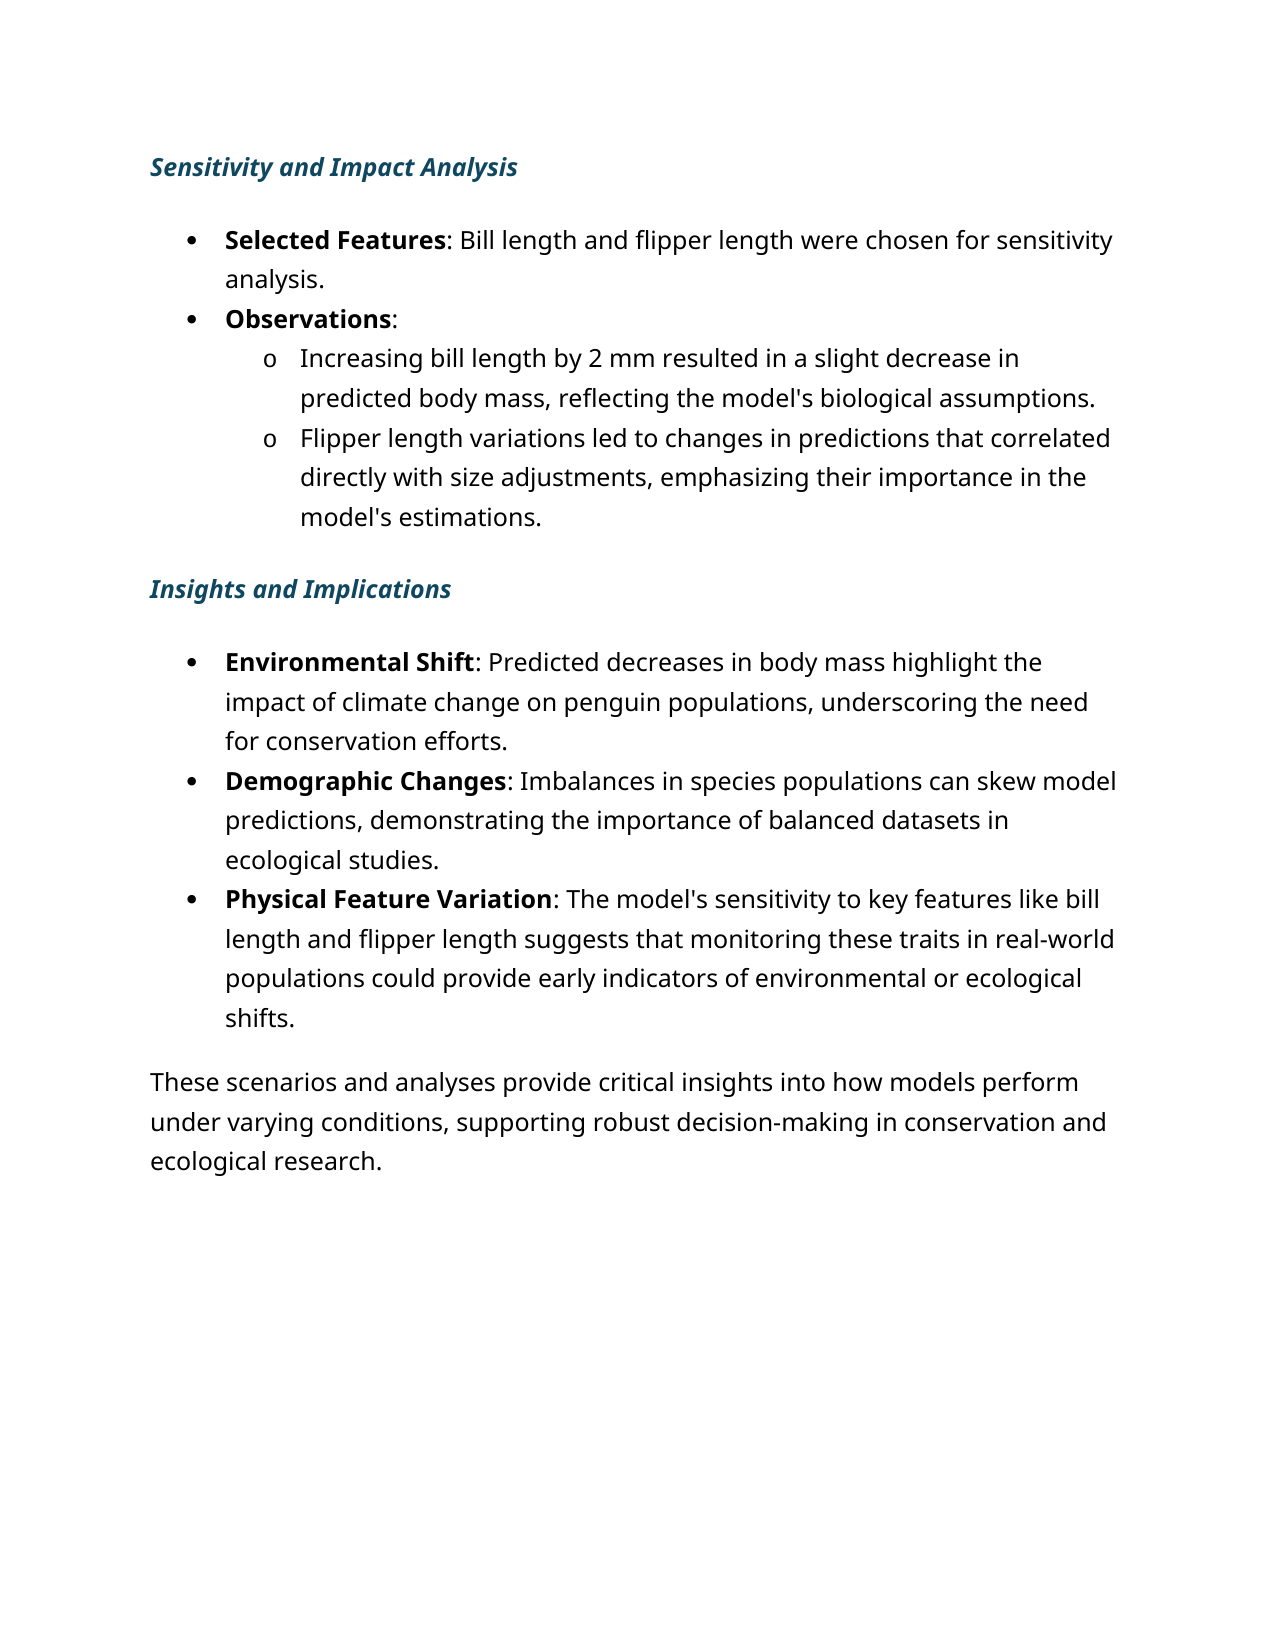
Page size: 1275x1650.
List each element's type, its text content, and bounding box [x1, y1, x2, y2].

list Environmental Shift: Predicted decreases in body mass highlight the impact of climate change on penguin populations, underscoring the need for conservation efforts. [187, 645, 1125, 758]
subtitle Sensitivity and Impact Analysis [150, 150, 1125, 184]
list Physical Feature Variation: The model's sensitivity to key features like bill length and flipper length suggests that monitoring these traits in real-world populations could provide early indicators of environmental or ecological shifts. [187, 882, 1125, 1034]
list Observations: [187, 302, 1125, 336]
list Selected Features: Bill length and flipper length were chosen for sensitivity analysis. [187, 223, 1125, 296]
list Demographic Changes: Imbalances in species populations can skew model predictions, demonstrating the importance of balanced datasets in ecological studies. [187, 763, 1125, 876]
list Increasing bill length by 2 mm resulted in a slight decrease in predicted body mass, reflecting the model's biological assumptions. [262, 341, 1125, 415]
subtitle Insights and Implications [150, 572, 1125, 606]
list Flipper length variations led to changes in predictions that correlated directly with size adjustments, emphasizing their importance in the model's estimations. [262, 420, 1125, 533]
text These scenarios and analyses provide critical insights into how models perform under varying conditions, supporting robust decision-making in conservation and ecological research. [150, 1065, 1125, 1178]
